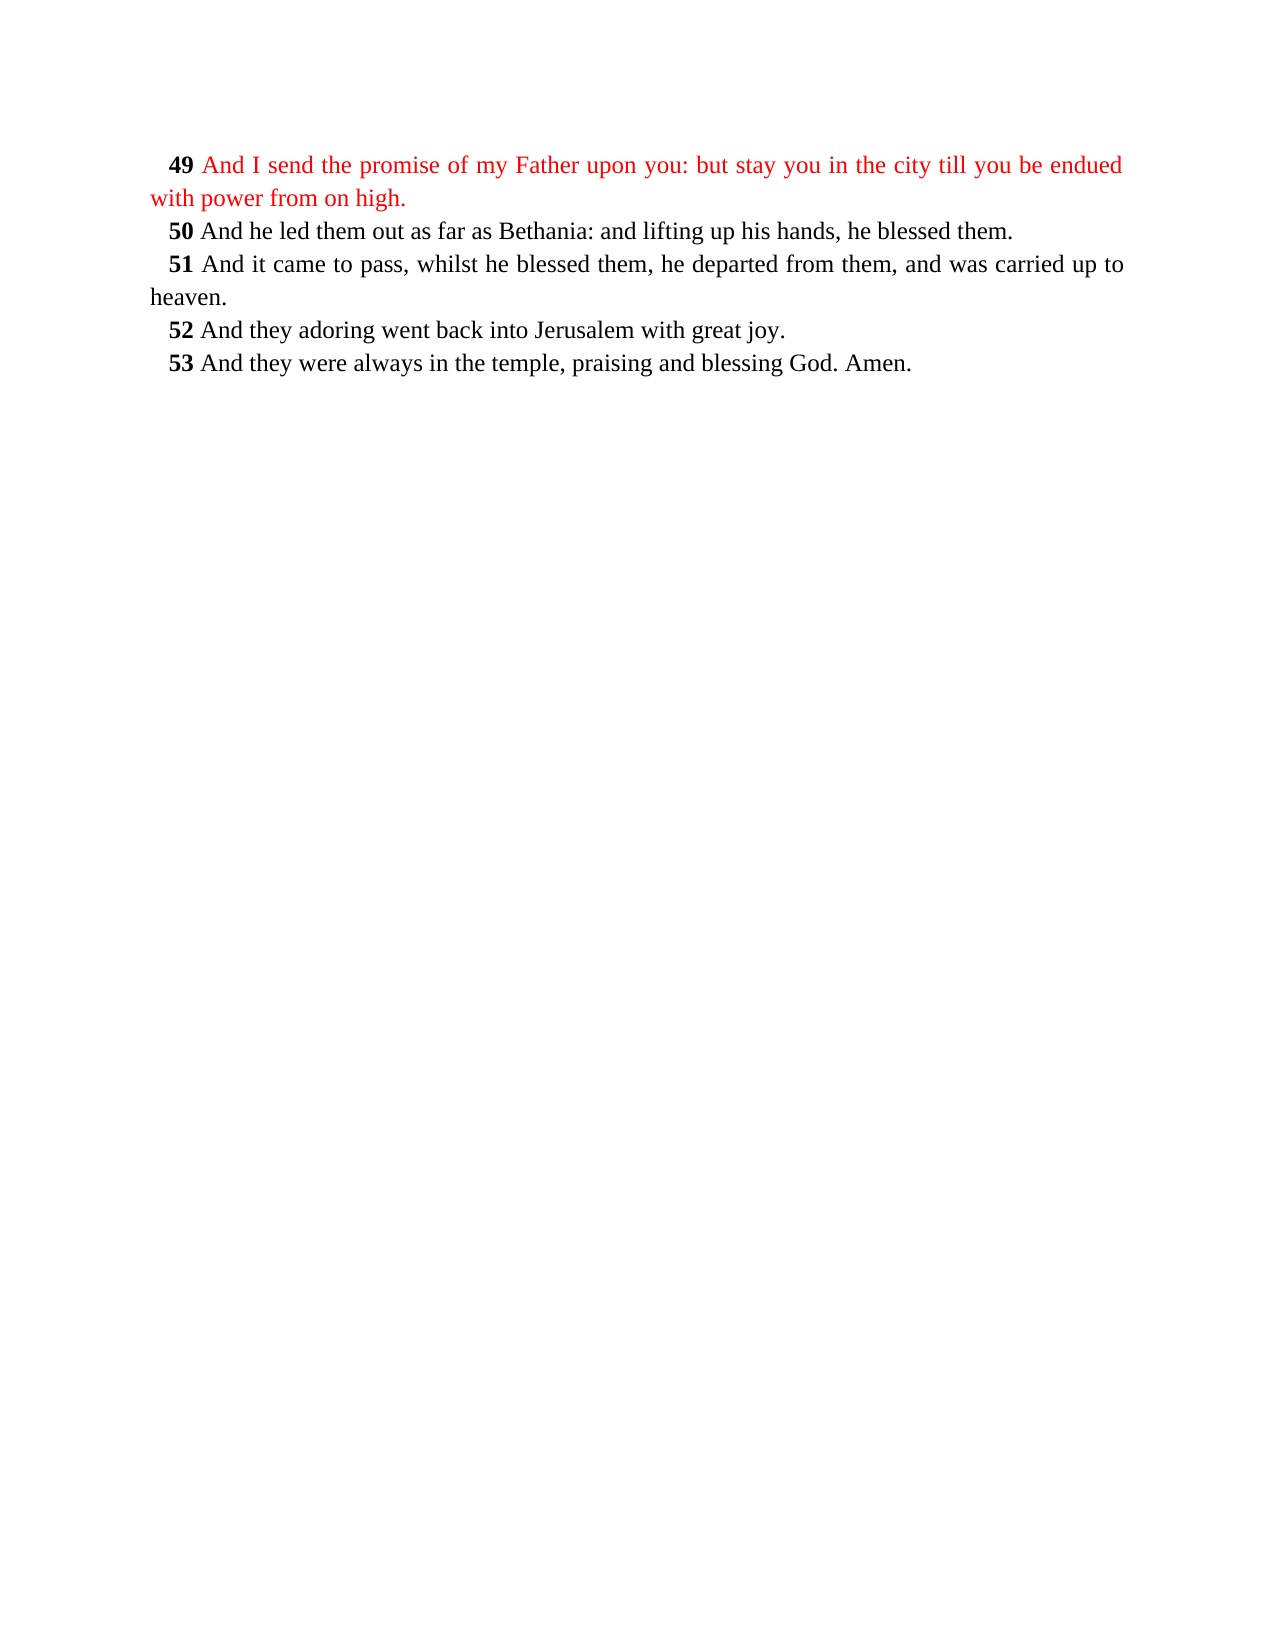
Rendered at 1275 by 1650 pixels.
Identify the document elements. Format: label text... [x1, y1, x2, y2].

text 52 And they adoring went back into Jerusalem with great joy. [150, 315, 1125, 344]
text 50 And he led them out as far as Bethania: and lifting up his hands, he blessed them. [150, 216, 1125, 245]
text 51 And it came to pass, whilst he blessed them, he departed from them, and was carried up to heaven. [150, 249, 1125, 311]
text 53 And they were always in the temple, praising and blessing God. Amen. [150, 348, 1125, 377]
text 49 And I send the promise of my Father upon you: but stay you in the city till you be endued with power from on high. [150, 150, 1125, 212]
